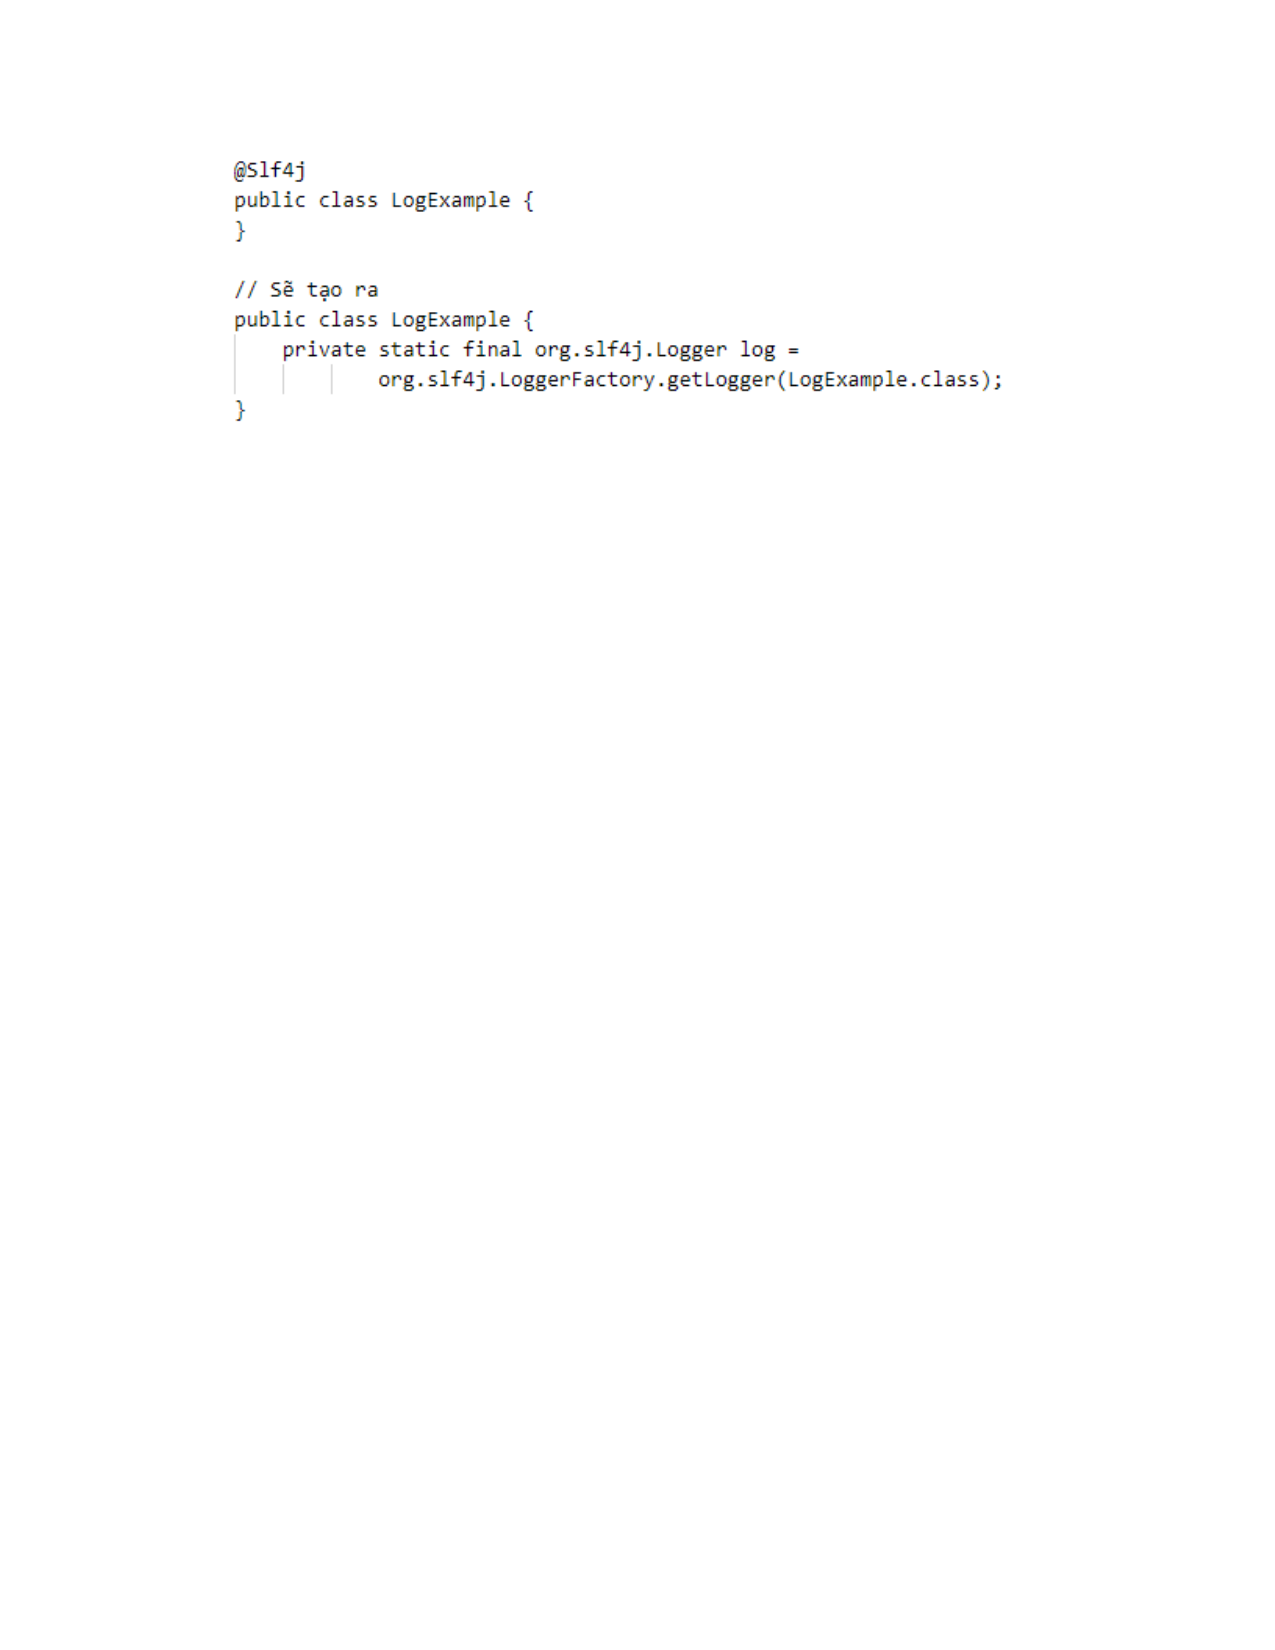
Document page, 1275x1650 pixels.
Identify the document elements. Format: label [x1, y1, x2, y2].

picture [225, 150, 1008, 429]
